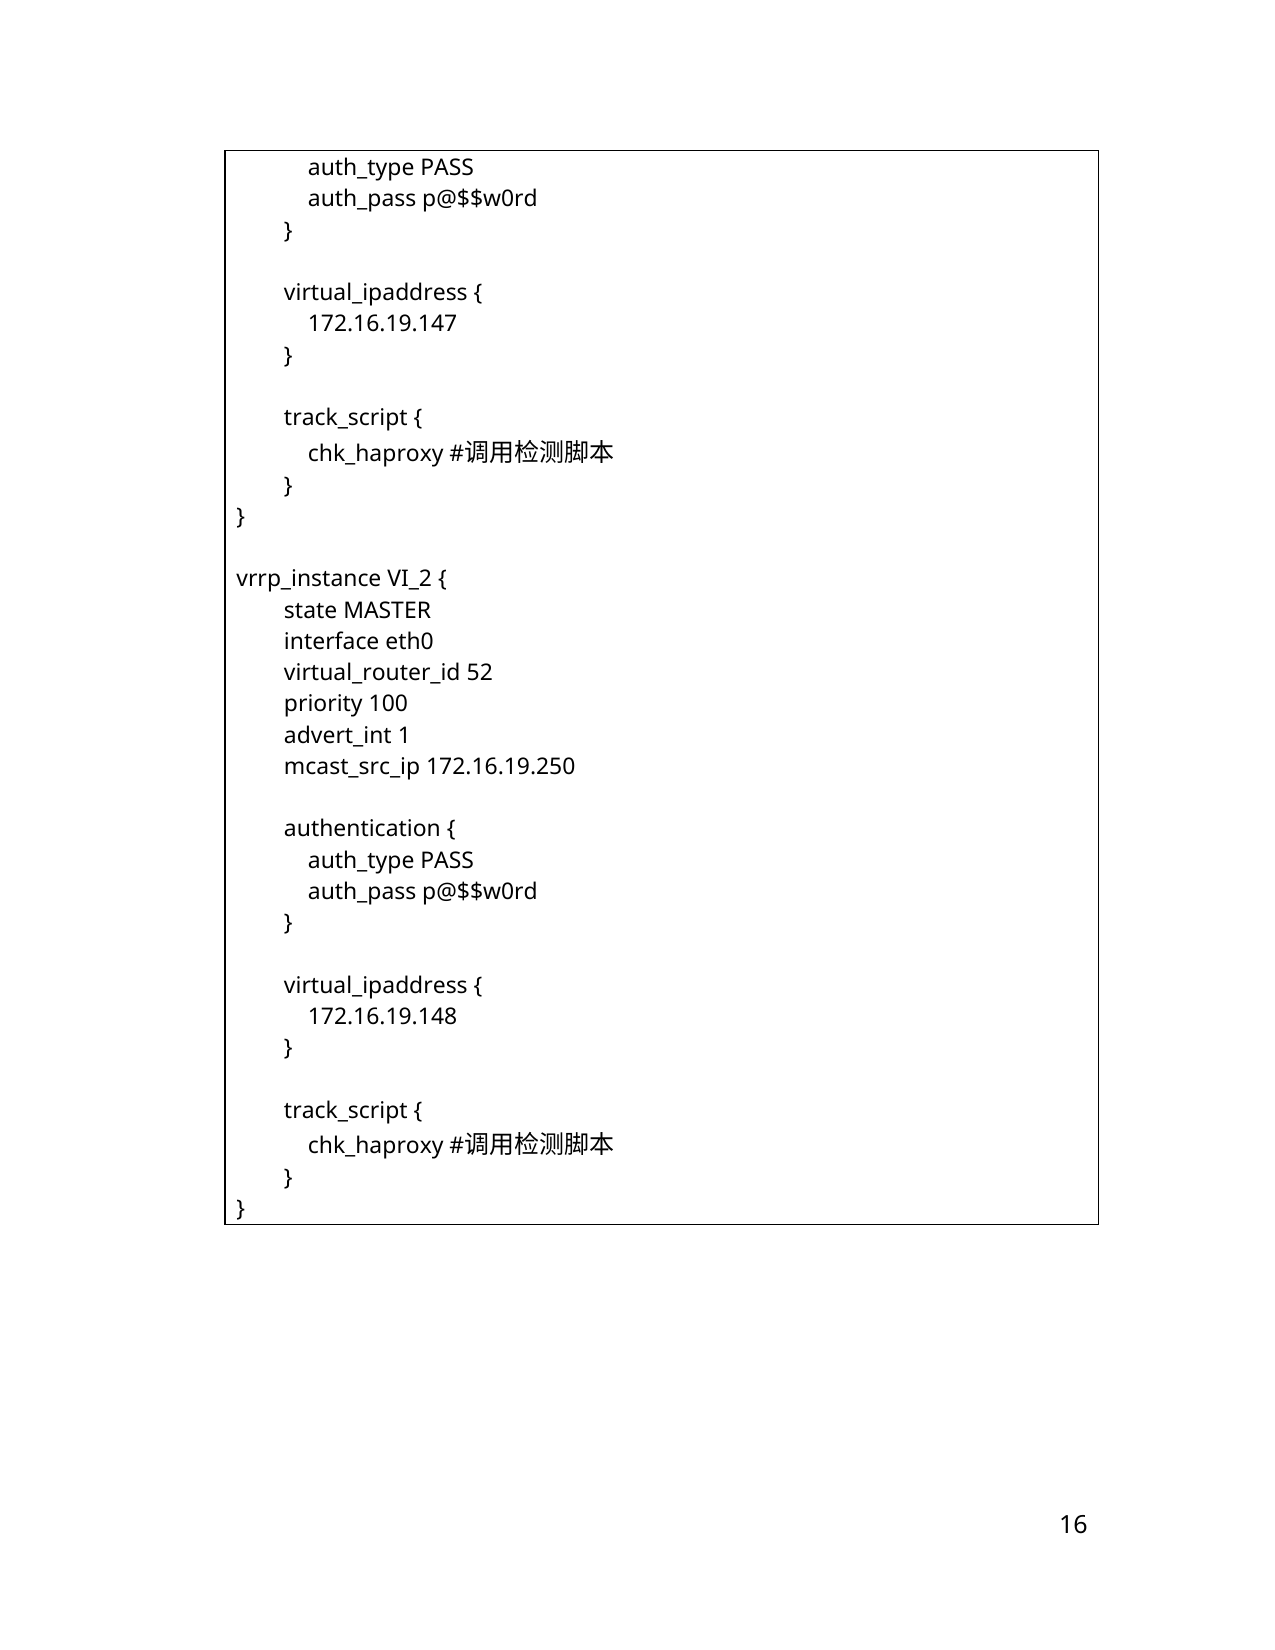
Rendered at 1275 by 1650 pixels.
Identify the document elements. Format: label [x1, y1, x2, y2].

table_cell [226, 151, 1098, 1223]
